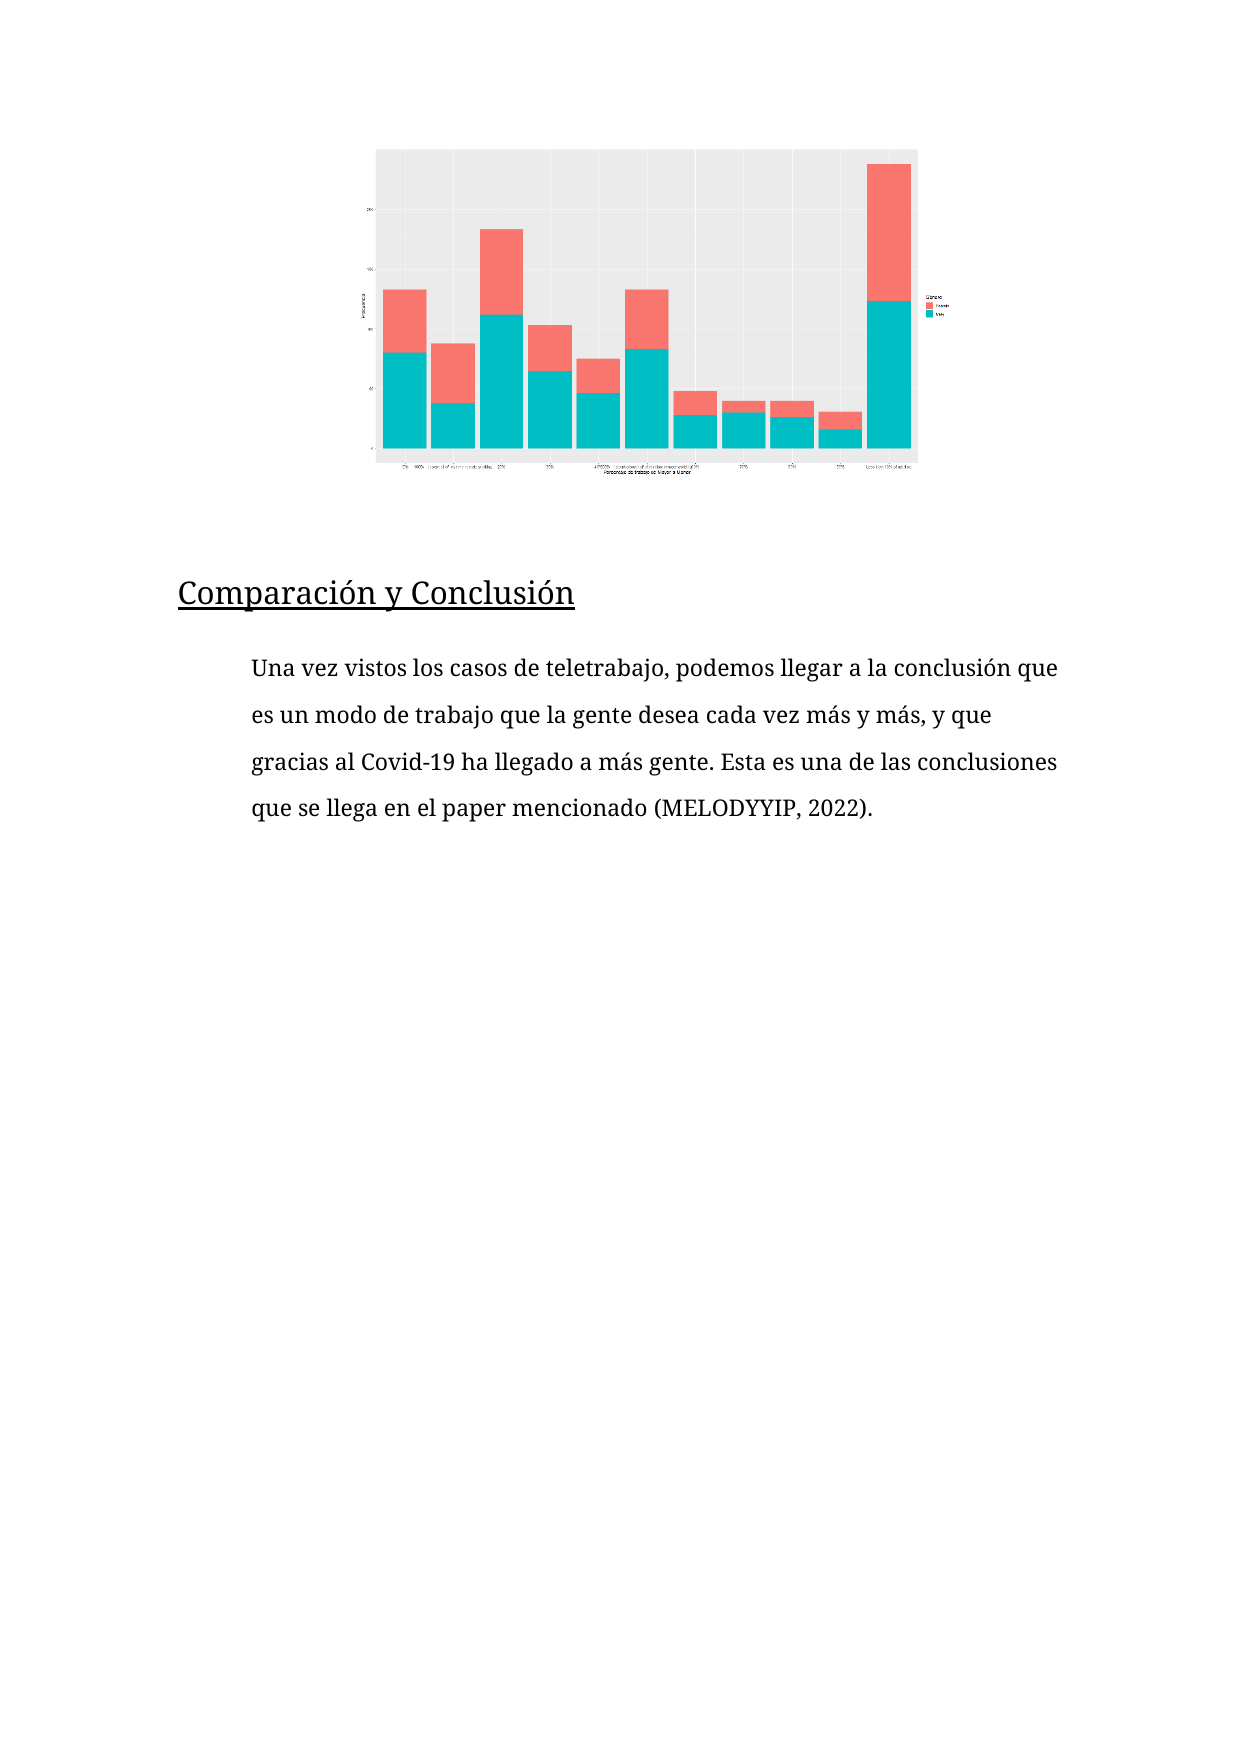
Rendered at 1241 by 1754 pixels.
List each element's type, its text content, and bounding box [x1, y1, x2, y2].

text Una vez vistos los casos de teletrabajo, podemos llegar a la conclusión que es un modo de trabajo que la gente desea cada vez más y más, y que gracias al Covid-19 ha llegado a más gente. Esta es una de las conclusiones que se llega en el paper mencionado. [251, 652, 1063, 824]
text Comparación y Conclusión [177, 571, 1063, 614]
picture [360, 147, 954, 477]
